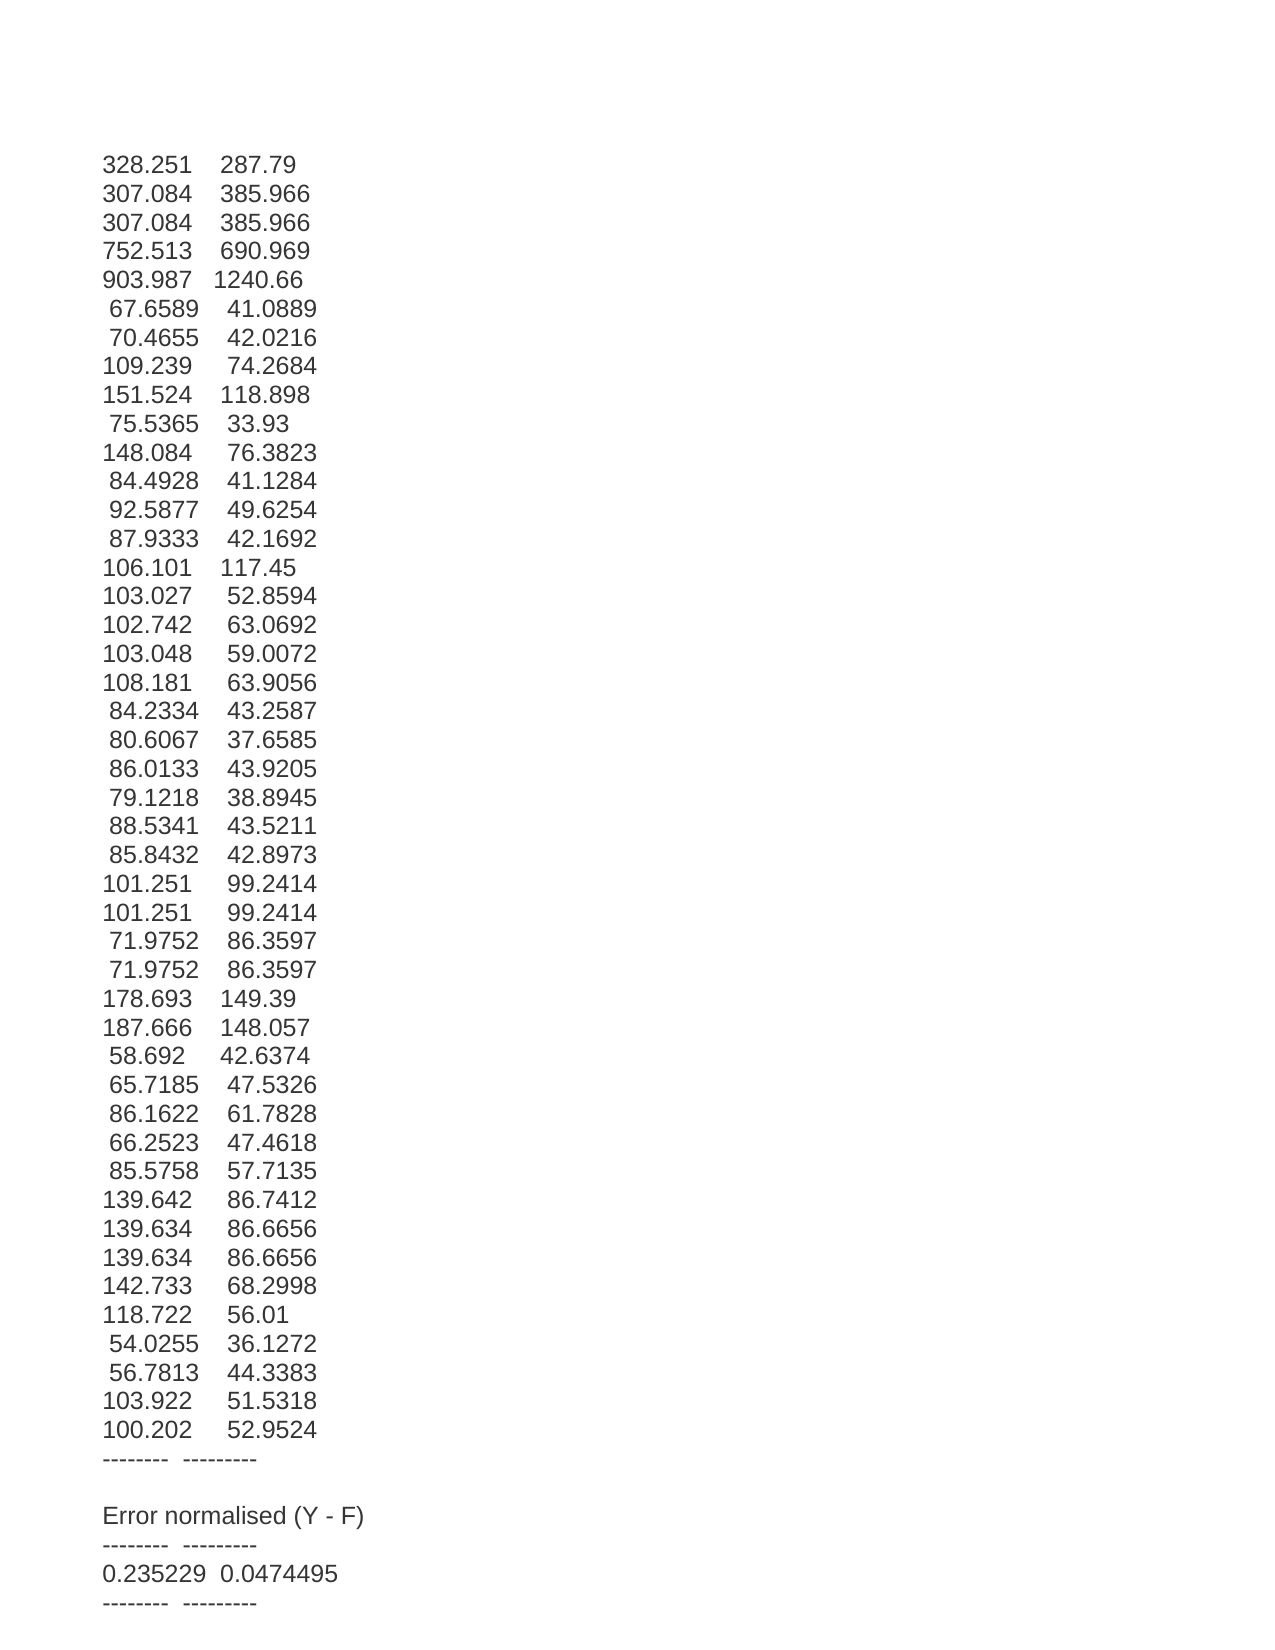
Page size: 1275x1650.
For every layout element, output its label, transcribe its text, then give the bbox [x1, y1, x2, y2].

text 139.634 86.6656 [102, 1214, 1096, 1242]
text -------- --------- [102, 1530, 1096, 1559]
text 178.693 149.39 [102, 984, 1096, 1012]
text 0.235229 0.0474495 [102, 1559, 1096, 1587]
text 71.9752 86.3597 [102, 955, 1096, 984]
text 101.251 99.2414 [102, 869, 1096, 897]
text 80.6067 37.6585 [102, 725, 1096, 754]
text 86.1622 61.7828 [102, 1099, 1096, 1127]
text -------- --------- [102, 1587, 1096, 1616]
text 108.181 63.9056 [102, 667, 1096, 696]
text 87.9333 42.1692 [102, 524, 1096, 552]
text 85.8432 42.8973 [102, 840, 1096, 869]
text 71.9752 86.3597 [102, 926, 1096, 955]
text 85.5758 57.7135 [102, 1156, 1096, 1185]
text 139.642 86.7412 [102, 1185, 1096, 1214]
text 118.722 56.01 [102, 1300, 1096, 1329]
text 100.202 52.9524 [102, 1415, 1096, 1444]
text 56.7813 44.3383 [102, 1357, 1096, 1386]
text 148.084 76.3823 [102, 437, 1096, 466]
text 328.251 287.79 [102, 150, 1096, 179]
text 84.4928 41.1284 [102, 466, 1096, 495]
text 151.524 118.898 [102, 380, 1096, 409]
text 66.2523 47.4618 [102, 1127, 1096, 1156]
text 187.666 148.057 [102, 1012, 1096, 1041]
text 139.634 86.6656 [102, 1242, 1096, 1271]
text 88.5341 43.5211 [102, 811, 1096, 840]
text 103.048 59.0072 [102, 639, 1096, 667]
text 67.6589 41.0889 [102, 294, 1096, 322]
text -------- --------- [102, 1444, 1096, 1472]
text Error normalised (Y - F) [102, 1501, 1096, 1530]
text 79.1218 38.8945 [102, 782, 1096, 811]
text 65.7185 47.5326 [102, 1070, 1096, 1099]
text 84.2334 43.2587 [102, 696, 1096, 725]
text 58.692 42.6374 [102, 1041, 1096, 1070]
text 101.251 99.2414 [102, 897, 1096, 926]
text 86.0133 43.9205 [102, 754, 1096, 782]
text 106.101 117.45 [102, 552, 1096, 581]
text 75.5365 33.93 [102, 409, 1096, 437]
text 142.733 68.2998 [102, 1271, 1096, 1300]
text 102.742 63.0692 [102, 610, 1096, 639]
text 307.084 385.966 [102, 179, 1096, 207]
text 752.513 690.969 [102, 236, 1096, 265]
text 92.5877 49.6254 [102, 495, 1096, 524]
text 109.239 74.2684 [102, 351, 1096, 380]
text 903.987 1240.66 [102, 265, 1096, 294]
text 54.0255 36.1272 [102, 1329, 1096, 1357]
text 307.084 385.966 [102, 207, 1096, 236]
text 103.027 52.8594 [102, 581, 1096, 610]
text 103.922 51.5318 [102, 1386, 1096, 1415]
text 70.4655 42.0216 [102, 322, 1096, 351]
